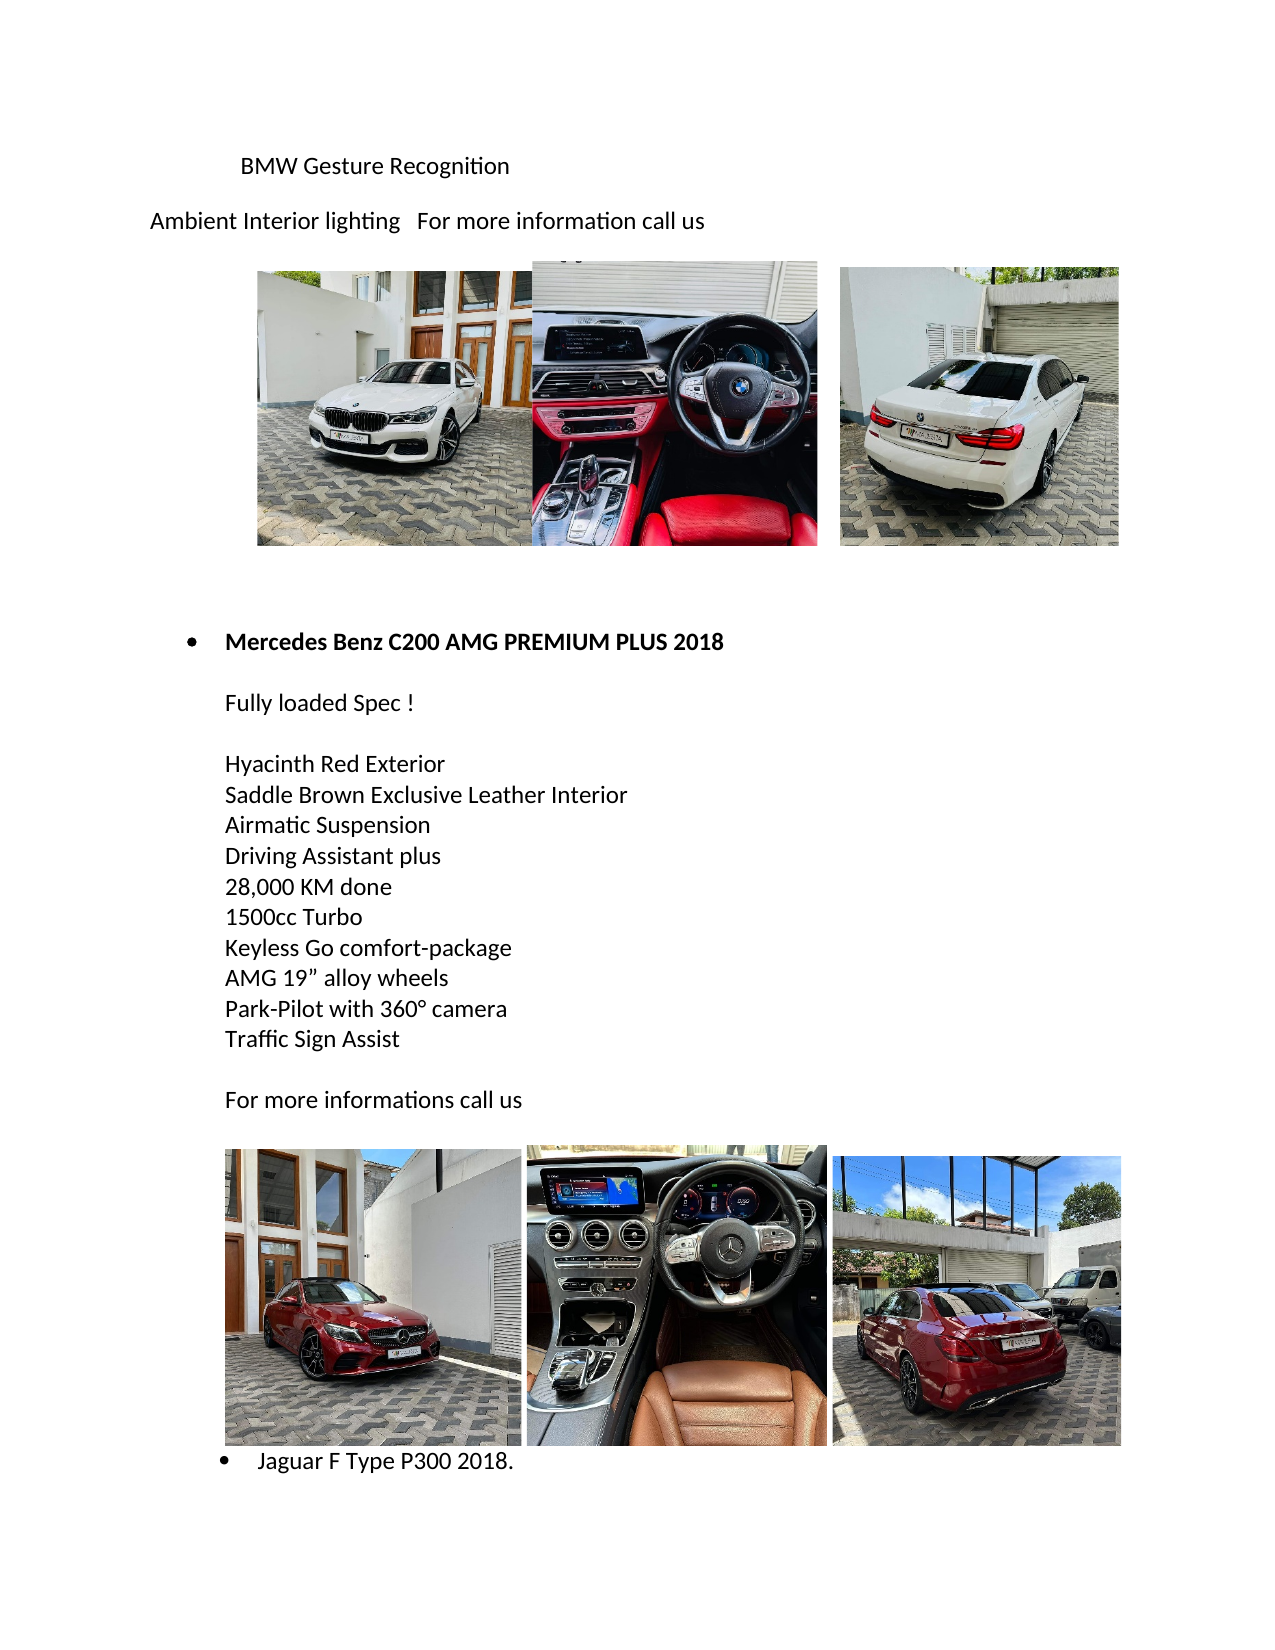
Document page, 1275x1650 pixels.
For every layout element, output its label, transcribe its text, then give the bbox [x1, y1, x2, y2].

picture [840, 267, 1119, 546]
list Saddle Brown Exclusive Leather Interior [225, 779, 1125, 810]
text BMW Gesture Recognition [150, 150, 1125, 181]
list 28,000 KM done [225, 871, 1125, 901]
picture [225, 1149, 522, 1446]
list AMG 19” alloy wheels [225, 962, 1125, 993]
list Mercedes Benz C200 AMG PREMIUM PLUS 2018 [187, 627, 1125, 657]
text Ambient Interior lighting For more information call us [150, 206, 1125, 236]
list Traffic Sign Assist [225, 1023, 1125, 1054]
list Park-Pilot with 360° camera [225, 993, 1125, 1023]
list Hyacinth Red Exterior [225, 749, 1125, 779]
list Driving Assistant plus [225, 840, 1125, 871]
list Airmatic Suspension [225, 810, 1125, 840]
picture [526, 1145, 827, 1446]
list For more informations call us [225, 1084, 1125, 1115]
list Keyless Go comfort-package [225, 932, 1125, 962]
list Jaguar F Type P300 2018. [220, 1445, 1125, 1476]
list Fully loaded Spec ! [225, 688, 1125, 718]
picture [257, 261, 818, 546]
picture [832, 1156, 1122, 1446]
list 1500cc Turbo [225, 901, 1125, 932]
